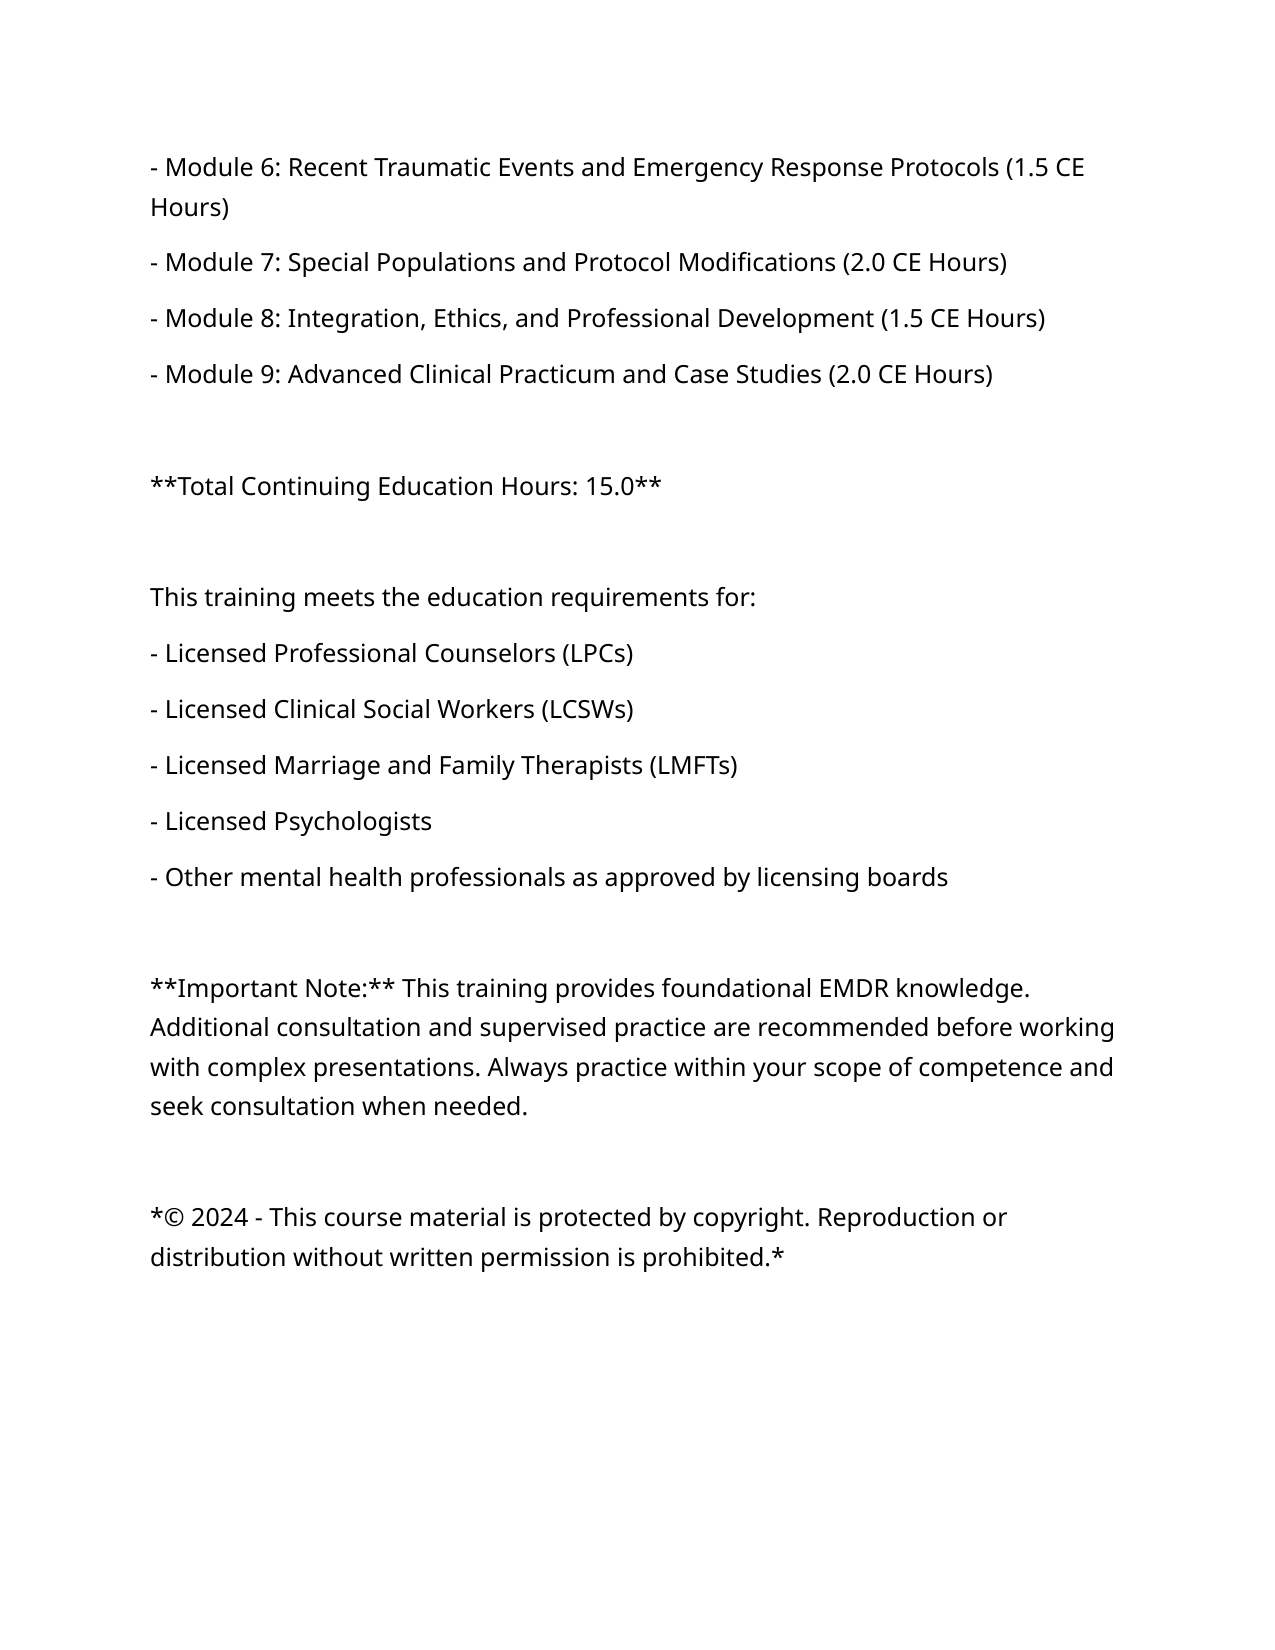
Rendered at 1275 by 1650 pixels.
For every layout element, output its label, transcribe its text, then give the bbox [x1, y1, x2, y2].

text - Module 8: Integration, Ethics, and Professional Development (1.5 CE Hours) [150, 301, 1125, 335]
text - Module 6: Recent Traumatic Events and Emergency Response Protocols (1.5 CE Hours) [150, 150, 1125, 223]
text - Module 7: Special Populations and Protocol Modifications (2.0 CE Hours) [150, 245, 1125, 279]
text **Important Note:** This training provides foundational EMDR knowledge. Additional consultation and supervised practice are recommended before working with complex presentations. Always practice within your scope of competence and seek consultation when needed. [150, 971, 1125, 1122]
text - Other mental health professionals as approved by licensing boards [150, 859, 1125, 893]
text - Licensed Marriage and Family Therapists (LMFTs) [150, 747, 1125, 782]
text - Licensed Clinical Social Workers (LCSWs) [150, 692, 1125, 726]
text This training meets the education requirements for: [150, 580, 1125, 614]
text *© 2024 - This course material is protected by copyright. Reproduction or distribution without written permission is prohibited.* [150, 1200, 1125, 1273]
text - Licensed Psychologists [150, 803, 1125, 837]
text - Licensed Professional Counselors (LPCs) [150, 636, 1125, 670]
text **Total Continuing Education Hours: 15.0** [150, 468, 1125, 502]
text - Module 9: Advanced Clinical Practicum and Case Studies (2.0 CE Hours) [150, 357, 1125, 391]
